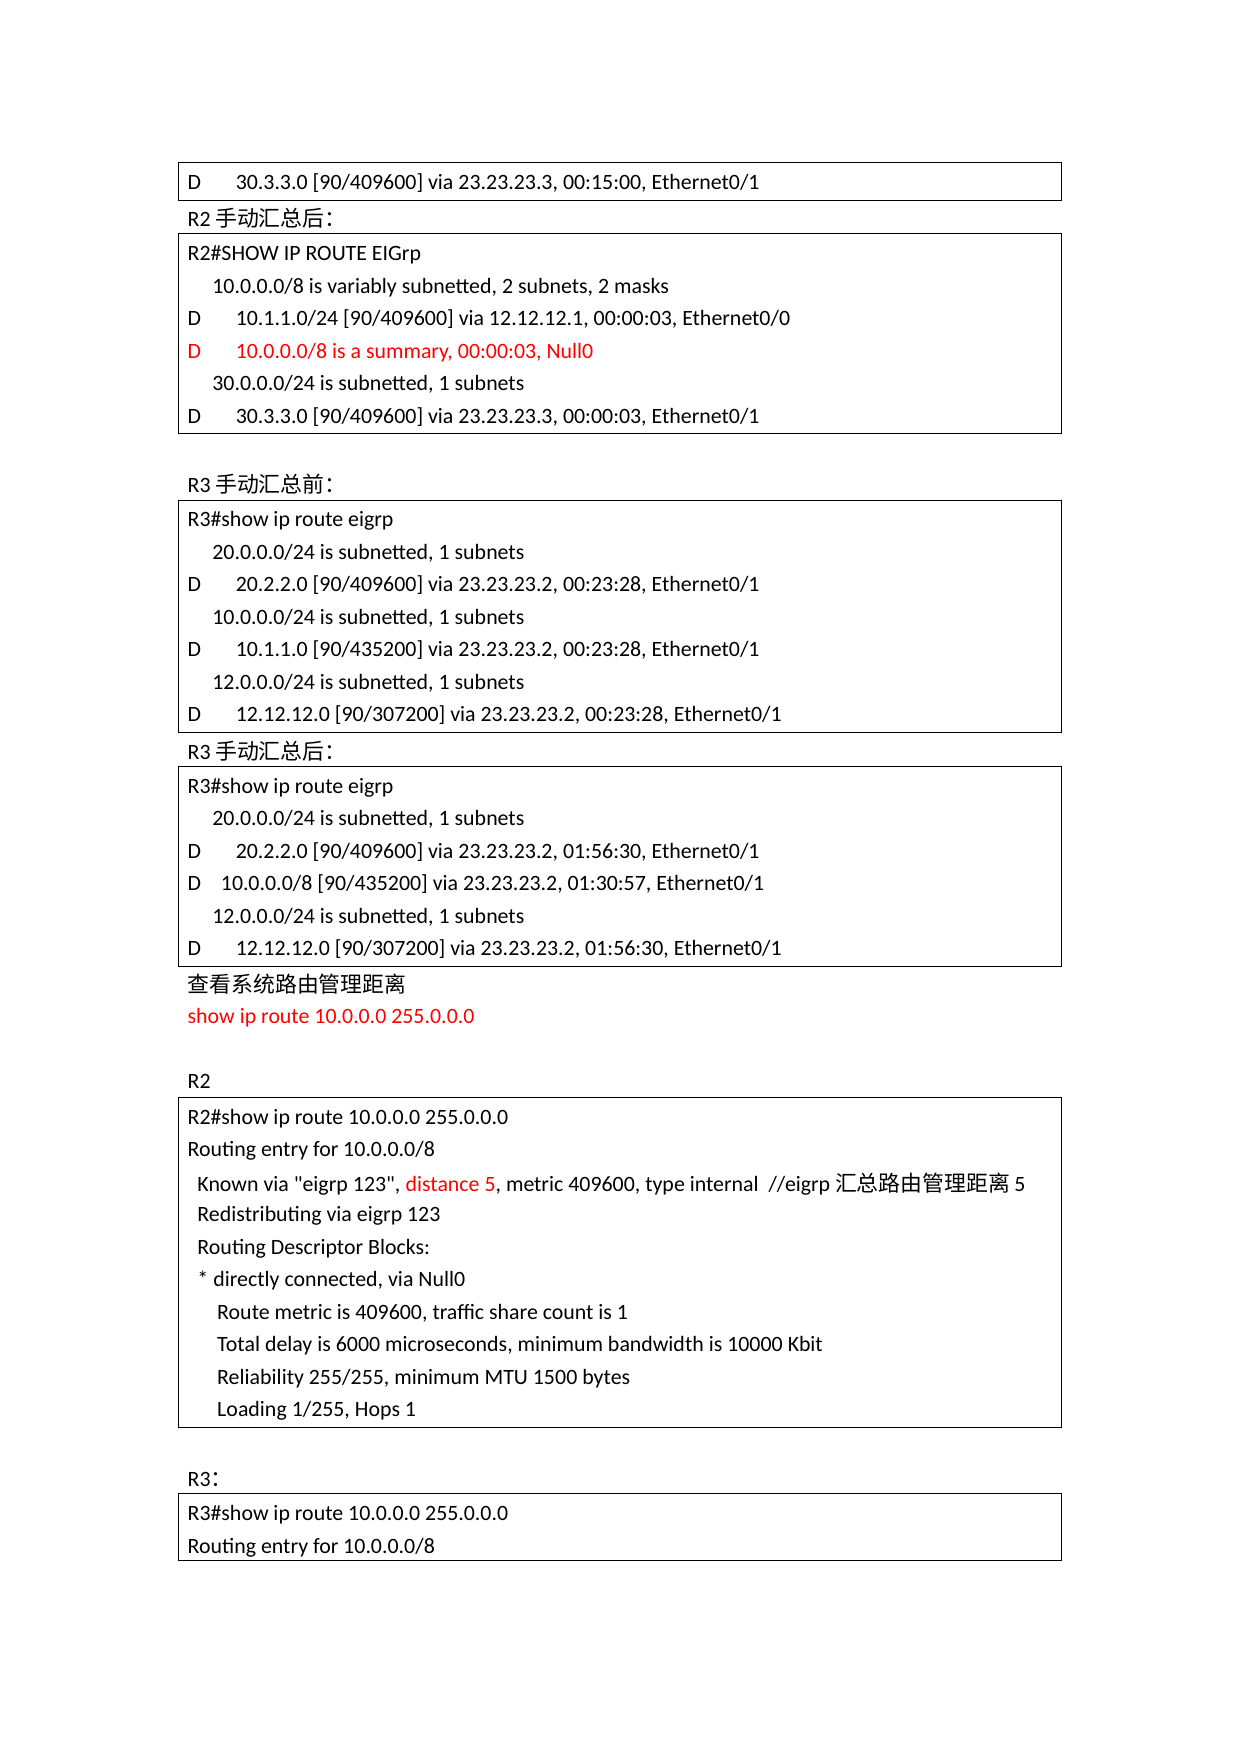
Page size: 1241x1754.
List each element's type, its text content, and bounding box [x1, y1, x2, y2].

text R3#show ip route eigrp [179, 501, 1061, 535]
text D .0/24 [90/409600] vi.1, 00:00:03, Ethernet0/0 [187, 301, 1053, 334]
text show ip route .0 255.0.0.0 [187, 999, 1053, 1032]
text D 30.3.3.0 [90/409600] vi.3, 00:00:03, Ethernet0/1 [179, 396, 1061, 433]
text D .0/8 [90/435200] vi.2, 01:30:57, Ethernet0/1 [187, 866, 1053, 899]
text R3#show ip route eigrp [179, 767, 1061, 801]
text R2# EIGrp [179, 234, 1061, 269]
text D .0 [90/435200] vi.2, 00:23:28, Ethernet0/1 [187, 633, 1053, 665]
text Known via "eigrp 123", distance 5, metric 409600, type internal //eigrp汇总路由管理距离5 [187, 1165, 1053, 1198]
text 查看系统路由管理距离 [187, 967, 1053, 999]
text Routing entry for .0/8 [187, 1529, 1053, 1560]
text .0/24 is subnetted, 1 subnets [187, 535, 1053, 568]
text .0/24 is subnetted, 1 subnets [187, 899, 1053, 928]
text Total delay is 6000 microseconds, minimum bandwidth is 10000 Kbit [187, 1328, 1053, 1360]
text R3： [187, 1461, 1053, 1493]
text R3手动汇总后： [187, 733, 1053, 766]
text R2手动汇总后： [187, 201, 1053, 233]
text .0/24 is subnetted, 1 subnets [187, 665, 1053, 694]
text .0/24 is subnetted, 1 subnets [187, 600, 1053, 633]
text Redistributing via eigrp 123 [187, 1198, 1053, 1230]
text Route metric is 409600, traffic share count is 1 [187, 1295, 1053, 1328]
text D .0 [90/307200] vi.2, 00:23:28, Ethernet0/1 [179, 694, 1061, 732]
text Routing entry for .0/8 [187, 1133, 1053, 1165]
text Routing Descriptor Blocks: [187, 1230, 1053, 1263]
text * directly connected, via Null0 [187, 1263, 1053, 1295]
text D .0 [90/307200] vi.2, 01:56:30, Ethernet0/1 [179, 928, 1061, 966]
text D 30.3.3.0 [90/409600] vi.3, 00:15:00, Ethernet0/1 [179, 163, 1061, 200]
text R2 [187, 1064, 1053, 1097]
text Reliability 255/255, minimum MTU 1500 bytes [187, 1360, 1053, 1389]
text .0/24 is subnetted, 1 subnets [187, 801, 1053, 834]
text R2#show ip route .0 255.0.0.0 [179, 1098, 1061, 1133]
text D .0 [90/409600] vi.2, 01:56:30, Ethernet0/1 [187, 834, 1053, 866]
text D .0 [90/409600] vi.2, 00:23:28, Ethernet0/1 [187, 568, 1053, 600]
text R3#show ip route .0 255.0.0.0 [179, 1494, 1061, 1529]
text D .0/8 is a summary, 00:00:03, Null0 [187, 334, 1053, 366]
text Loading 1/255, Hops 1 [179, 1389, 1061, 1427]
text 30.0.0.0/24 is subnetted, 1 subnets [187, 366, 1053, 396]
text R3手动汇总前： [187, 467, 1053, 499]
text .0/8 is variably subnetted, 2 subnets, 2 masks [187, 269, 1053, 301]
